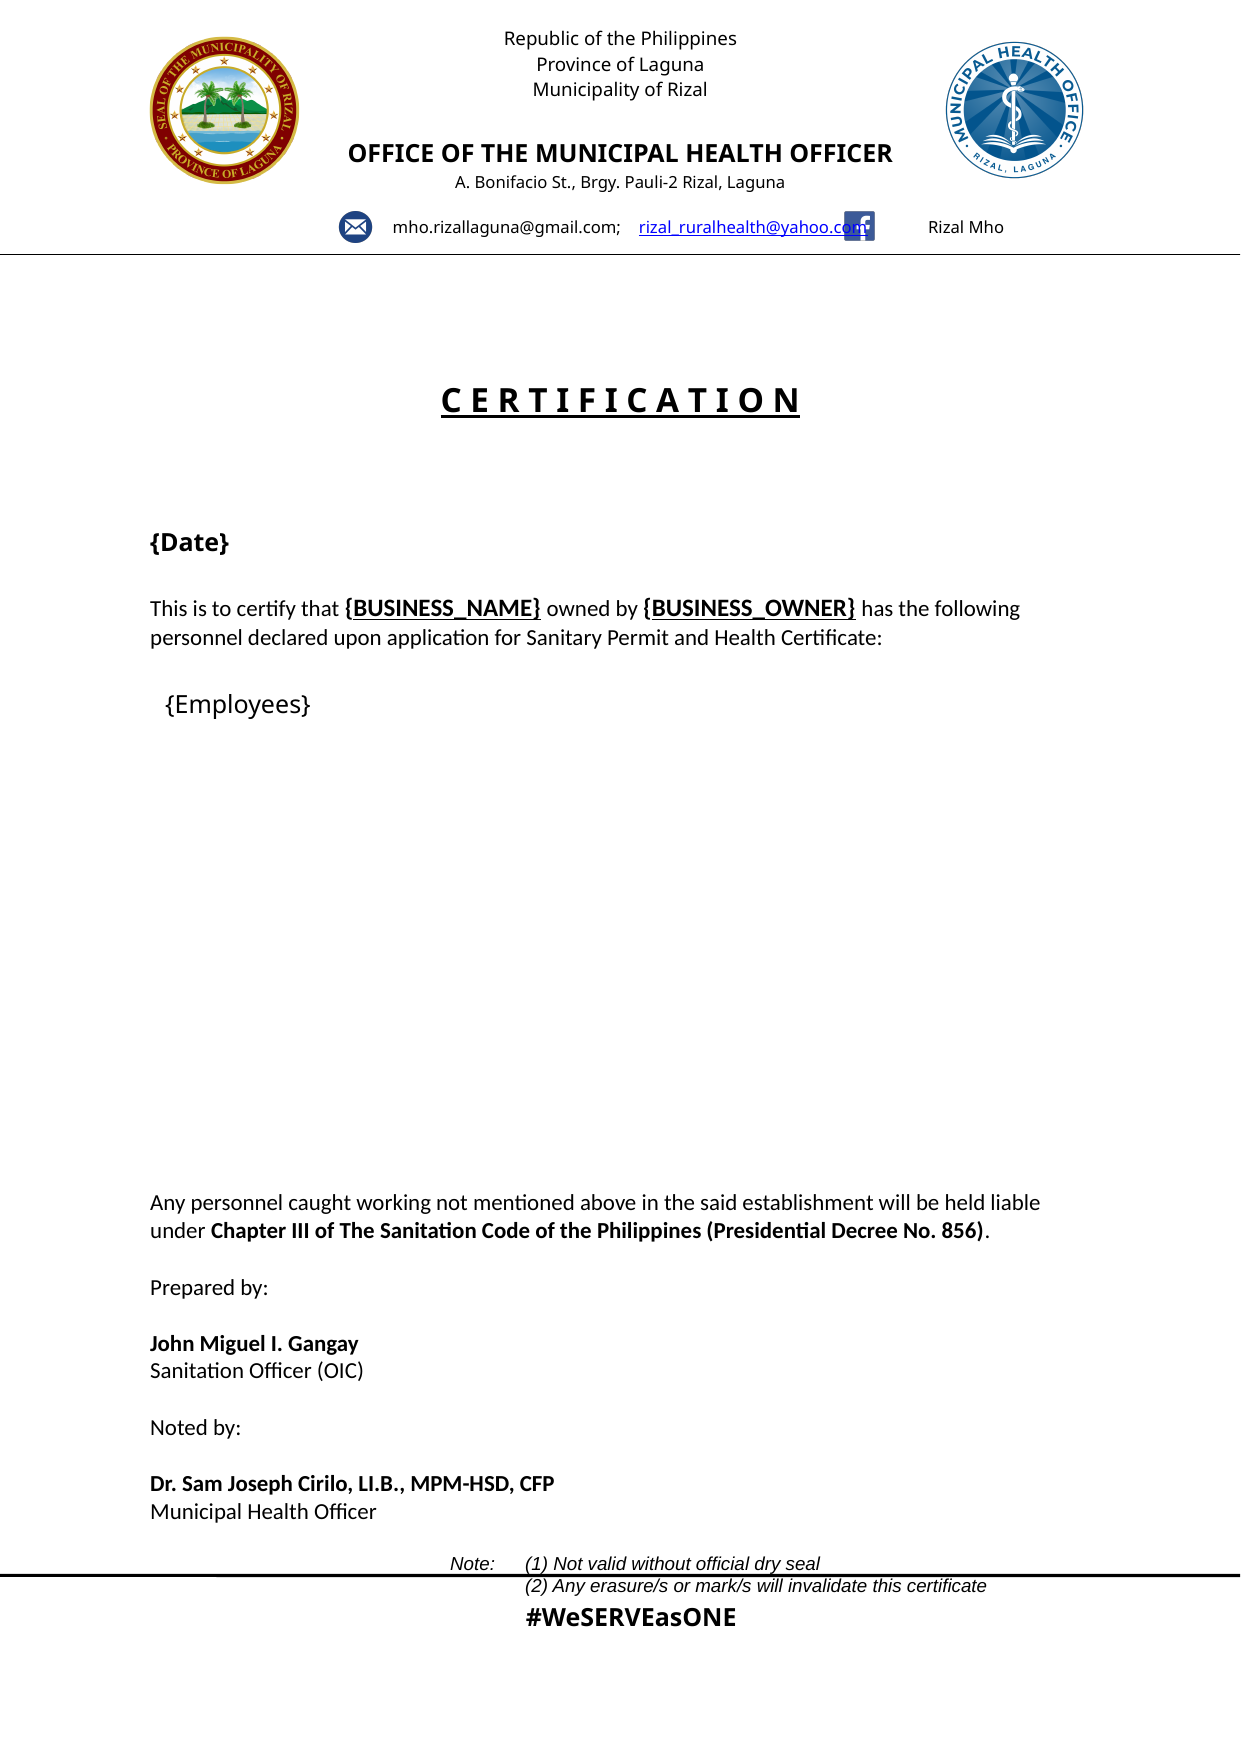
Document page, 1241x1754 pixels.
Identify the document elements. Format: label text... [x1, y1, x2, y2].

text John Miguel I. Gangay [150, 1329, 1090, 1357]
text Note: (1) Not valid without official dry seal [375, 1553, 1090, 1574]
text Sanitation Officer (OIC) [150, 1357, 1090, 1385]
picture [843, 210, 876, 242]
text Municipal Health Officer [150, 1497, 1090, 1525]
text (2) Any erasure/s or mark/s will invalidate this certificate [450, 1574, 1090, 1596]
picture [147, 34, 302, 187]
text Noted by: [150, 1413, 1090, 1441]
text Dr. Sam Joseph Cirilo, LI.B., MPM-HSD, CFP [150, 1469, 1090, 1497]
text {Date} [150, 524, 1090, 558]
text This is to certify that {BUSINESS_NAME} owned by {BUSINESS_OWNER} has the following personnel declared upon application for Sanitary Permit and Health Certificate: [150, 593, 1090, 651]
text Prepared by: [150, 1273, 1090, 1301]
picture [332, 211, 379, 243]
text C E R T I F I C A T I O N [150, 377, 1090, 422]
text Any personnel caught working not mentioned above in the said establishment will be held liable under Chapter III of The Sanitation Code of the Philippines (Presidential Decree No. 856). [150, 1188, 1090, 1244]
picture [941, 37, 1088, 183]
